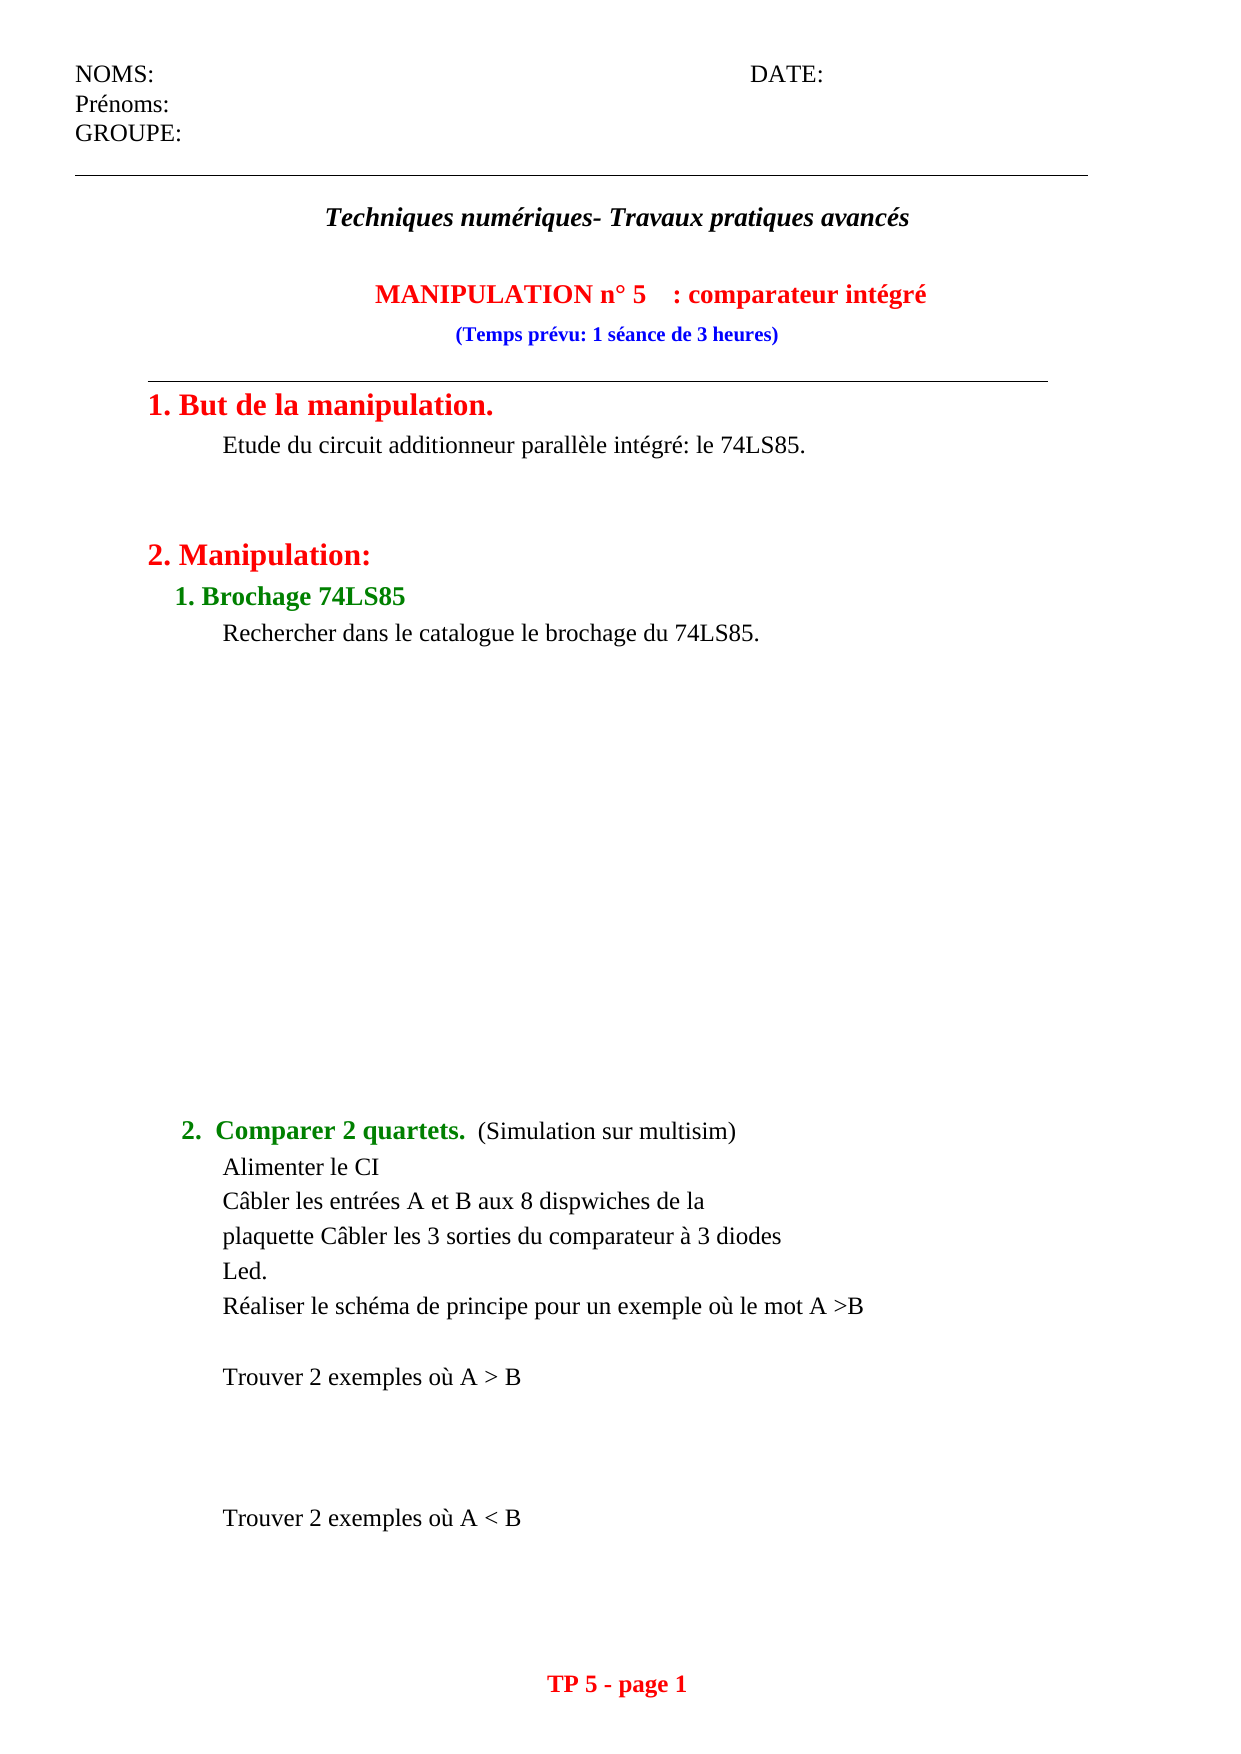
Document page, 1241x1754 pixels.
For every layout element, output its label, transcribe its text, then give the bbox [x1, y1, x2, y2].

list Brochage 74LS85 [174, 580, 1176, 611]
list Comparer 2 quartets. (Simulation sur multisim) Alimenter le CI [181, 1114, 736, 1180]
subtitle Manipulation: [147, 536, 1176, 572]
text (Temps prévu: 1 séance de 3 heures) [323, 322, 910, 346]
subtitle But de la manipulation. [147, 381, 1176, 422]
text Techniques numériques- Travaux pratiques avancés [323, 201, 910, 232]
text Rechercher dans le catalogue le brochage du 74LS85. [222, 618, 1176, 647]
text Trouver 2 exemples où A < B [222, 1503, 1176, 1532]
text MANIPULATION n° 5 : comparateur intégré [135, 278, 1166, 309]
text Câbler les entrées A et B aux 8 dispwiches de la plaquette Câbler les 3 sorties du comparateur à 3 diodes Led. [222, 1186, 802, 1285]
text Etude du circuit additionneur parallèle intégré: le 74LS85. [222, 430, 1176, 458]
text Réaliser le schéma de principe pour un exemple où le mot A >B Trouver 2 exemples où A > B [222, 1291, 939, 1391]
